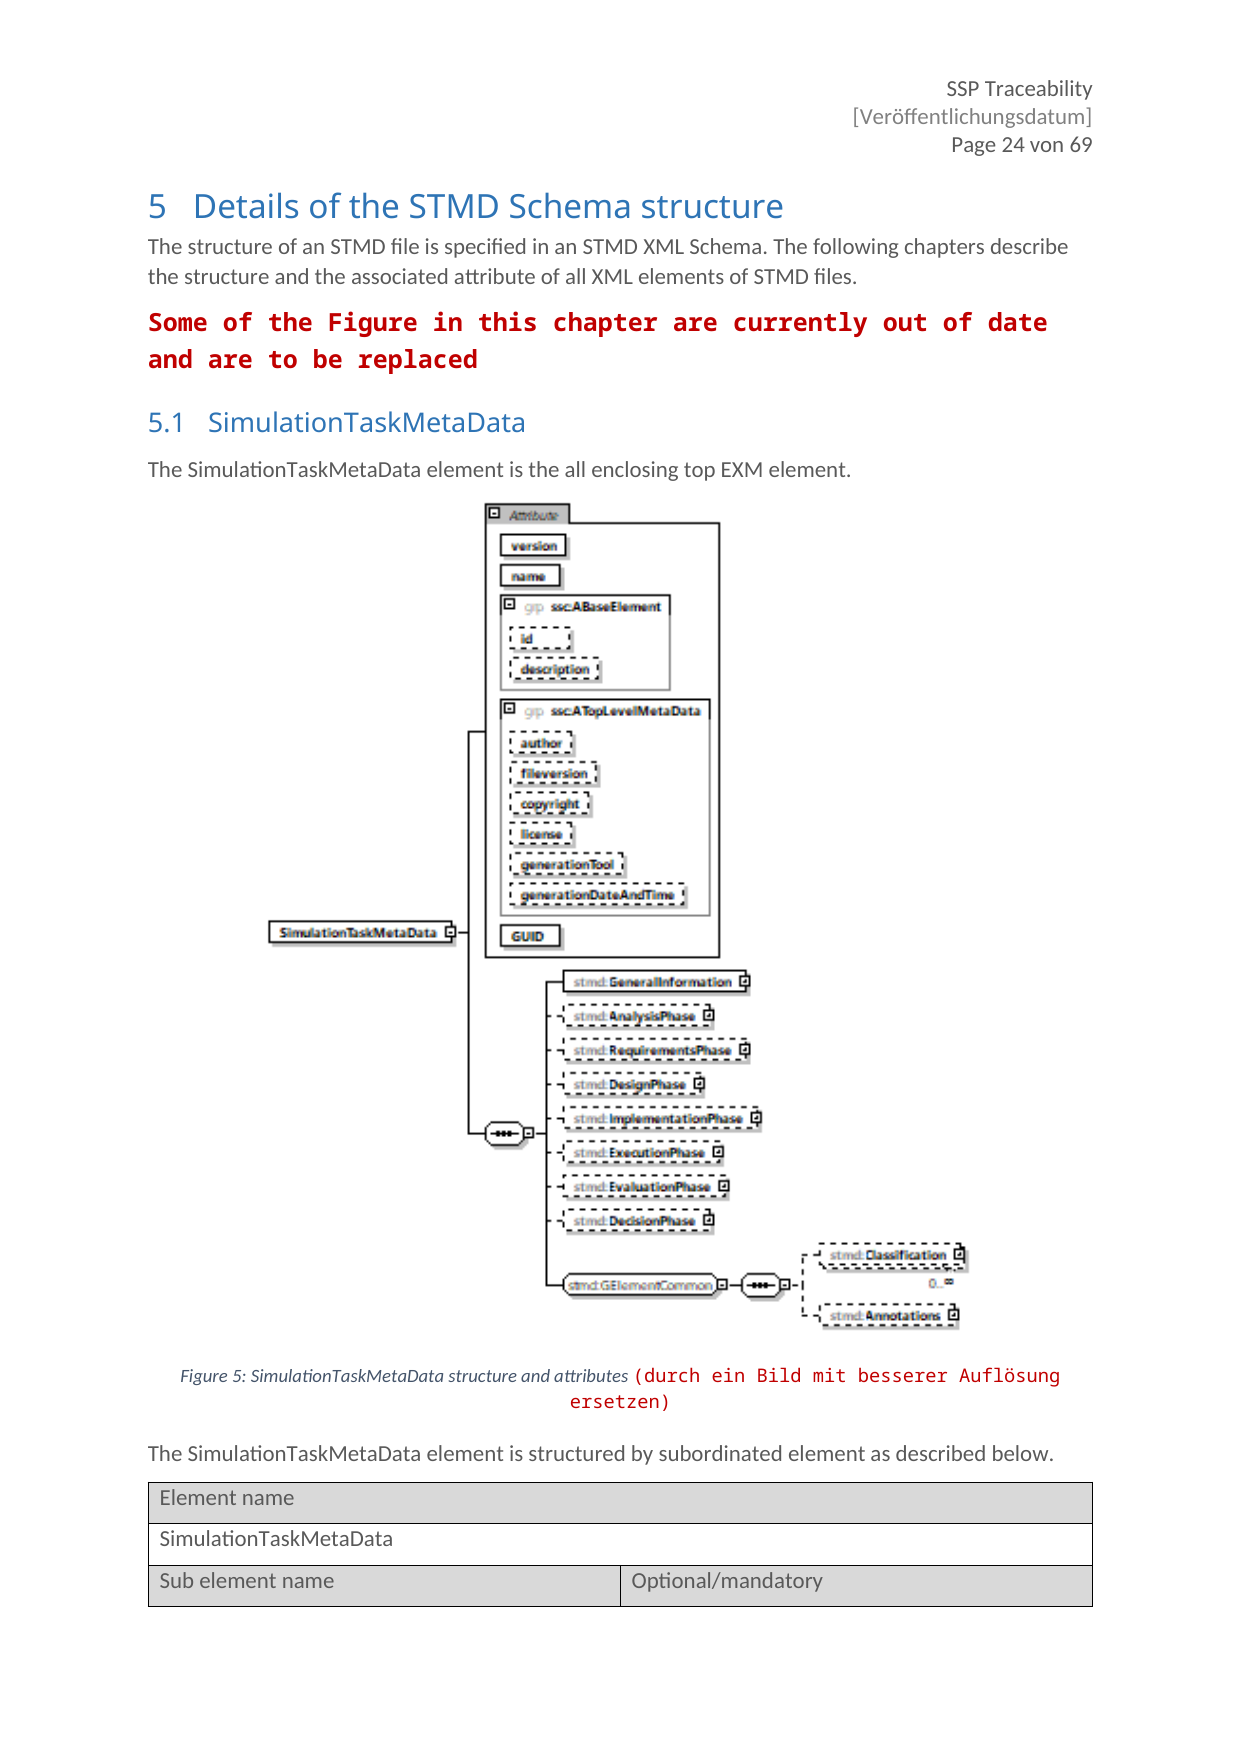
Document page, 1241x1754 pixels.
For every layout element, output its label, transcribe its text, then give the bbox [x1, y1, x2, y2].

subtitle Details of the STMD Schema structure [148, 183, 1093, 228]
table_cell SimulationTaskMetaData [149, 1524, 1092, 1565]
picture [265, 498, 975, 1336]
table_cell Sub element name [149, 1566, 620, 1606]
subtitle SimulationTaskMetaData [148, 403, 1093, 440]
table_header Element name [149, 1483, 1092, 1523]
table_cell Optional/mandatory [621, 1566, 1092, 1606]
text The SimulationTaskMetaData element is the all enclosing top EXM element. [148, 456, 1093, 483]
text Some of the Figure in this chapter are currently out of date and are to be replaced [148, 305, 1093, 376]
text Figure 5: SimulationTaskMetaData structure and attributes (durch ein Bild mit besserer Auflösung ersetzen) [148, 1363, 1093, 1414]
text The SimulationTaskMetaData element is structured by subordinated element as described below. [148, 1439, 1093, 1467]
text The structure of an STMD file is specified in an STMD XML Schema. The following chapters describe the structure and the associated attribute of all XML elements of STMD files. [148, 232, 1093, 290]
